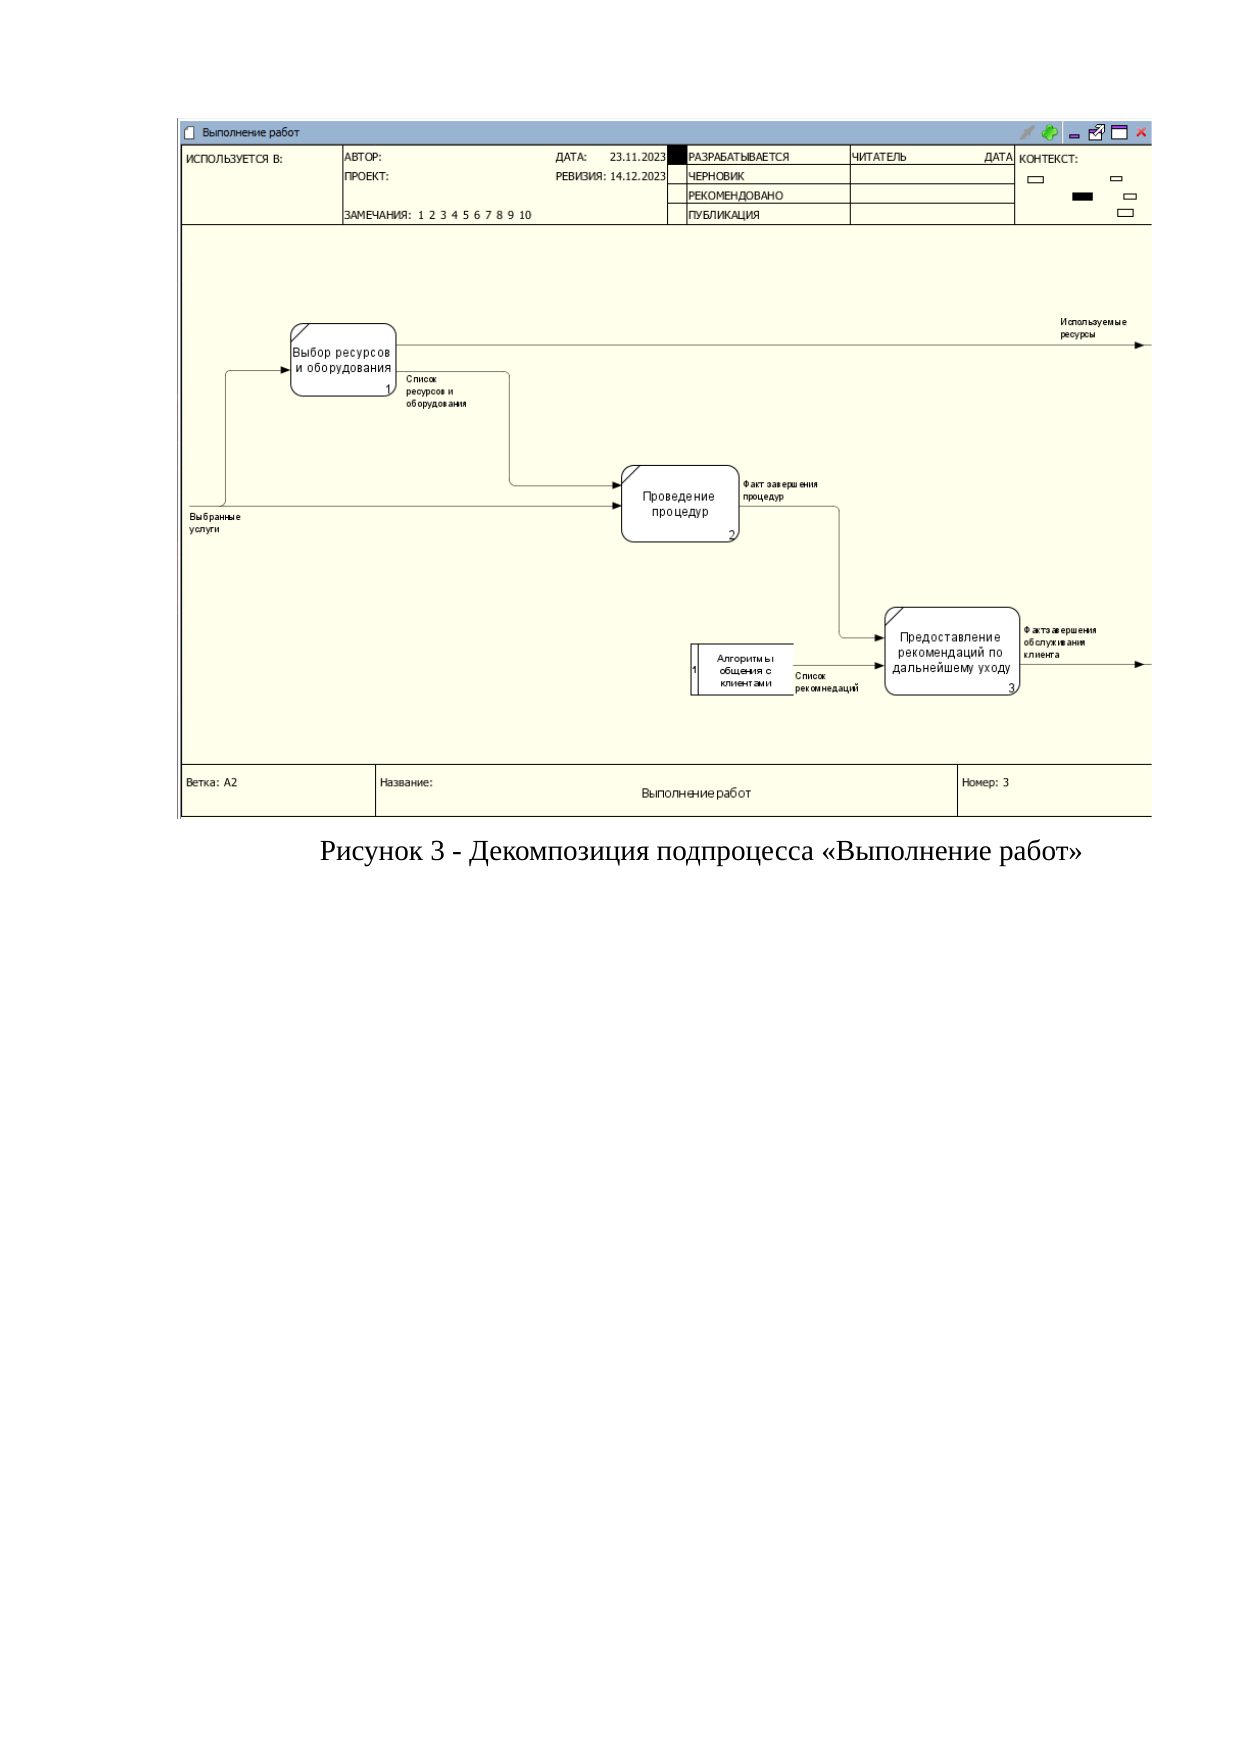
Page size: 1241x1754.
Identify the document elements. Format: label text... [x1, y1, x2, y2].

picture [177, 118, 1152, 819]
text Рисунок 3 - Декомпозиция подпроцесса «Выполнение работ» [177, 833, 1152, 867]
